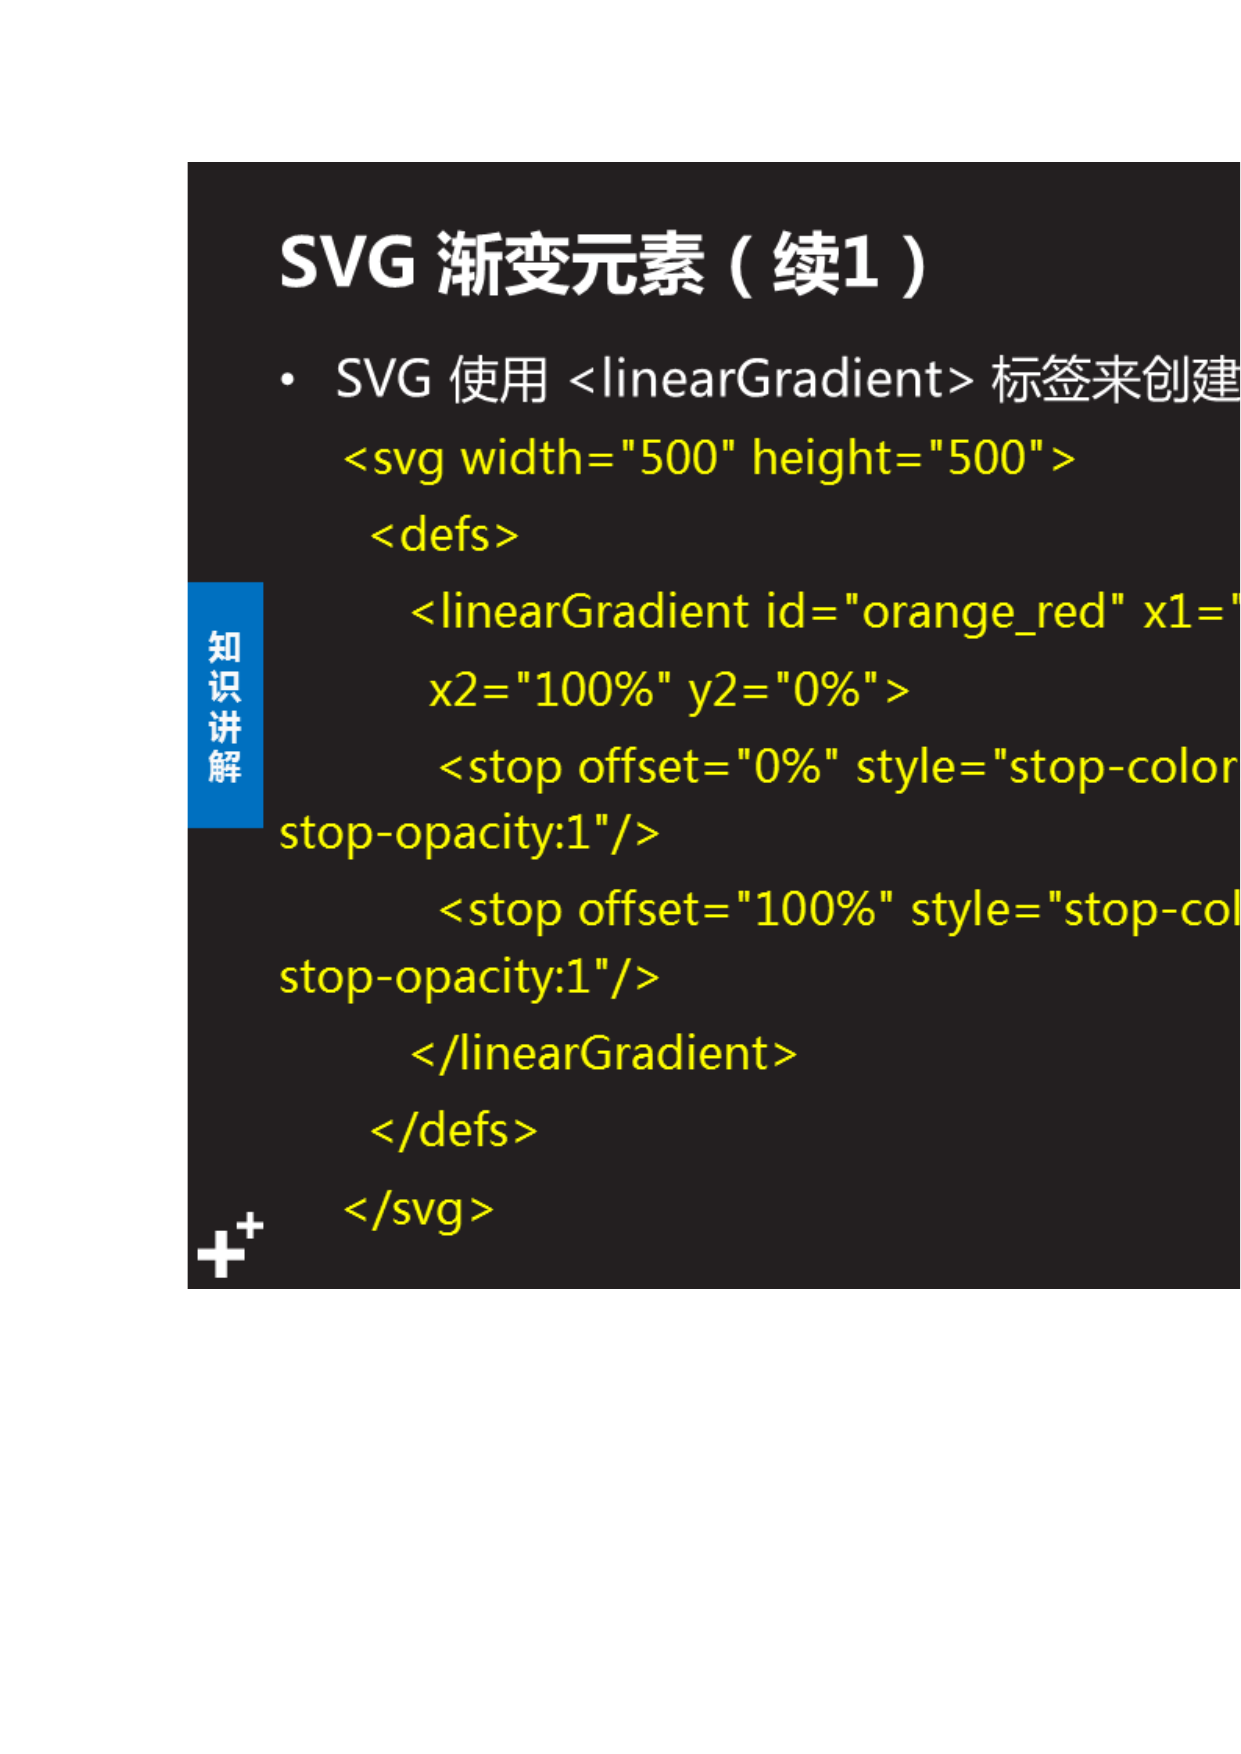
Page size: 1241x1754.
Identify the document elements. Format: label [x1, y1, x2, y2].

picture [187, 162, 1241, 1289]
